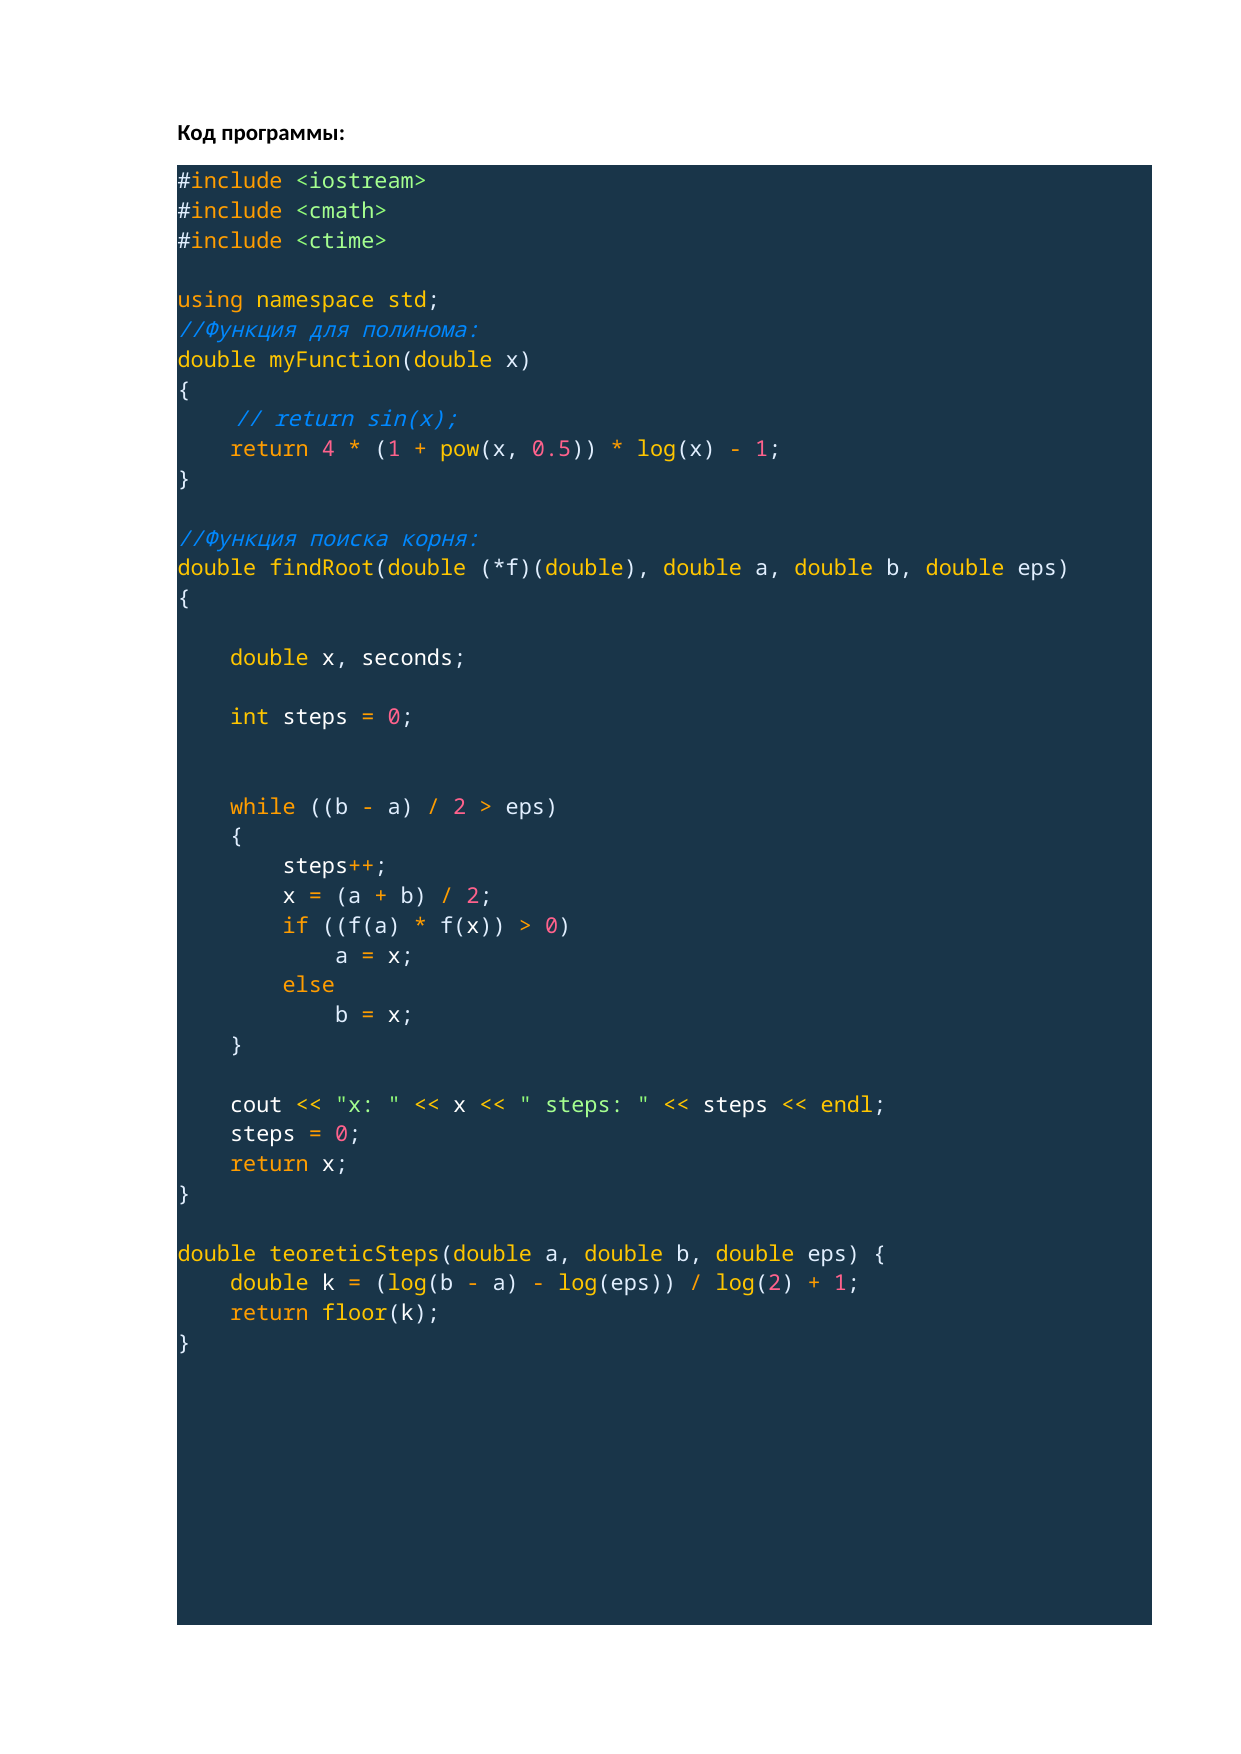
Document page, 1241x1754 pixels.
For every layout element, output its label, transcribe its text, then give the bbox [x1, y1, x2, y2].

text } [177, 1029, 1152, 1059]
text return floor(k); [177, 1297, 1152, 1327]
text #include <ctime> [177, 224, 1152, 254]
text b = x; [177, 999, 1152, 1029]
text // return sin(x); [177, 403, 1152, 433]
text int steps = 0; [177, 701, 1152, 731]
text } [177, 1178, 1152, 1208]
text //Функция поиска корня: [177, 522, 1152, 552]
text } [177, 463, 1152, 493]
text a = x; [177, 939, 1152, 969]
text x = (a + b) / 2; [177, 880, 1152, 910]
text double teoreticSteps(double a, double b, double eps) { [177, 1237, 1152, 1267]
text double x, seconds; [177, 642, 1152, 671]
text return x; [177, 1148, 1152, 1178]
text double myFunction(double x) [177, 344, 1152, 373]
text steps++; [177, 850, 1152, 880]
text #include <iostream> [177, 165, 1152, 195]
text return 4 * (1 + pow(x, 0.5)) * log(x) - 1; [177, 433, 1152, 463]
text if ((f(a) * f(x)) > 0) [177, 910, 1152, 939]
text } [177, 1327, 1152, 1357]
text cout << "x: " << x << " steps: " << steps << endl; [177, 1088, 1152, 1118]
text { [177, 582, 1152, 612]
text while ((b - a) / 2 > eps) [177, 791, 1152, 820]
text { [177, 373, 1152, 403]
text Код программы: [177, 118, 1152, 146]
text //Функция для полинома: [177, 314, 1152, 344]
text steps = 0; [177, 1118, 1152, 1148]
text using namespace std; [177, 284, 1152, 314]
text double findRoot(double (*f)(double), double a, double b, double eps) [177, 552, 1152, 582]
text double k = (log(b - a) - log(eps)) / log(2) + 1; [177, 1267, 1152, 1297]
text #include <cmath> [177, 195, 1152, 224]
text else [177, 969, 1152, 999]
text { [177, 820, 1152, 850]
